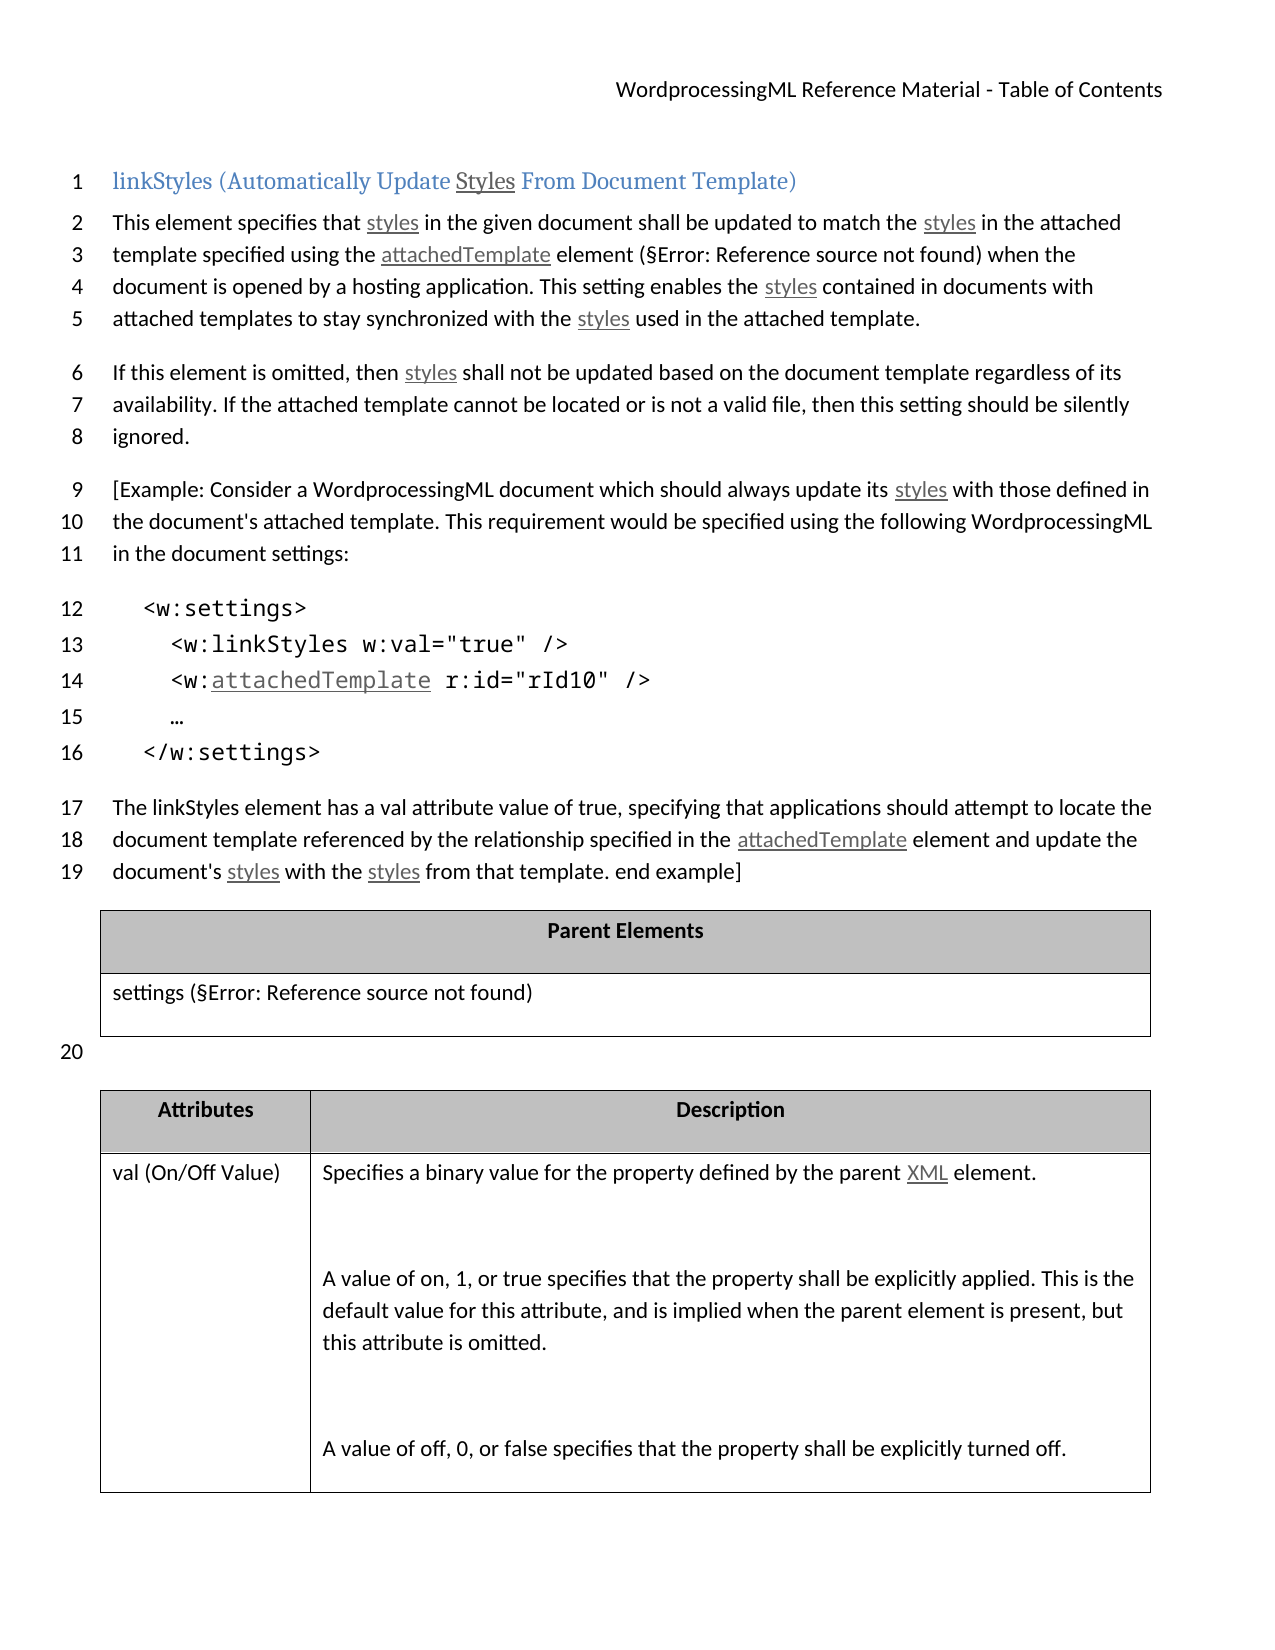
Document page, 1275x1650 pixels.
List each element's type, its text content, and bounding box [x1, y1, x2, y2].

table_header Attributes [101, 1091, 310, 1152]
text [Example: Consider a WordprocessingML document which should always update its styles with those defined in the document's attached template. This requirement would be specified using the following WordprocessingML in the document settings: [112, 475, 1162, 567]
text <w:settings> <w:linkStyles w:val="true" /> <w:attachedTemplate r:id="rId10" /> … </w:settings> [142, 592, 1162, 767]
text The linkStyles element has a val attribute value of true, specifying that applications should attempt to locate the document template referenced by the relationship specified in the attachedTemplate element and update the document's styles with the styles from that template. end example] [112, 793, 1162, 885]
text If this element is omitted, then styles shall not be updated based on the document template regardless of its availability. If the attached template cannot be located or is not a valid file, then this setting should be silently ignored. [112, 358, 1162, 450]
table_header Parent Elements [101, 911, 1150, 973]
subtitle linkStyles (Automatically Update Styles From Document Template) [112, 167, 1162, 195]
table_cell val (On/Off Value) [101, 1154, 310, 1492]
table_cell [311, 1154, 1150, 1492]
table_header Description [311, 1091, 1150, 1152]
